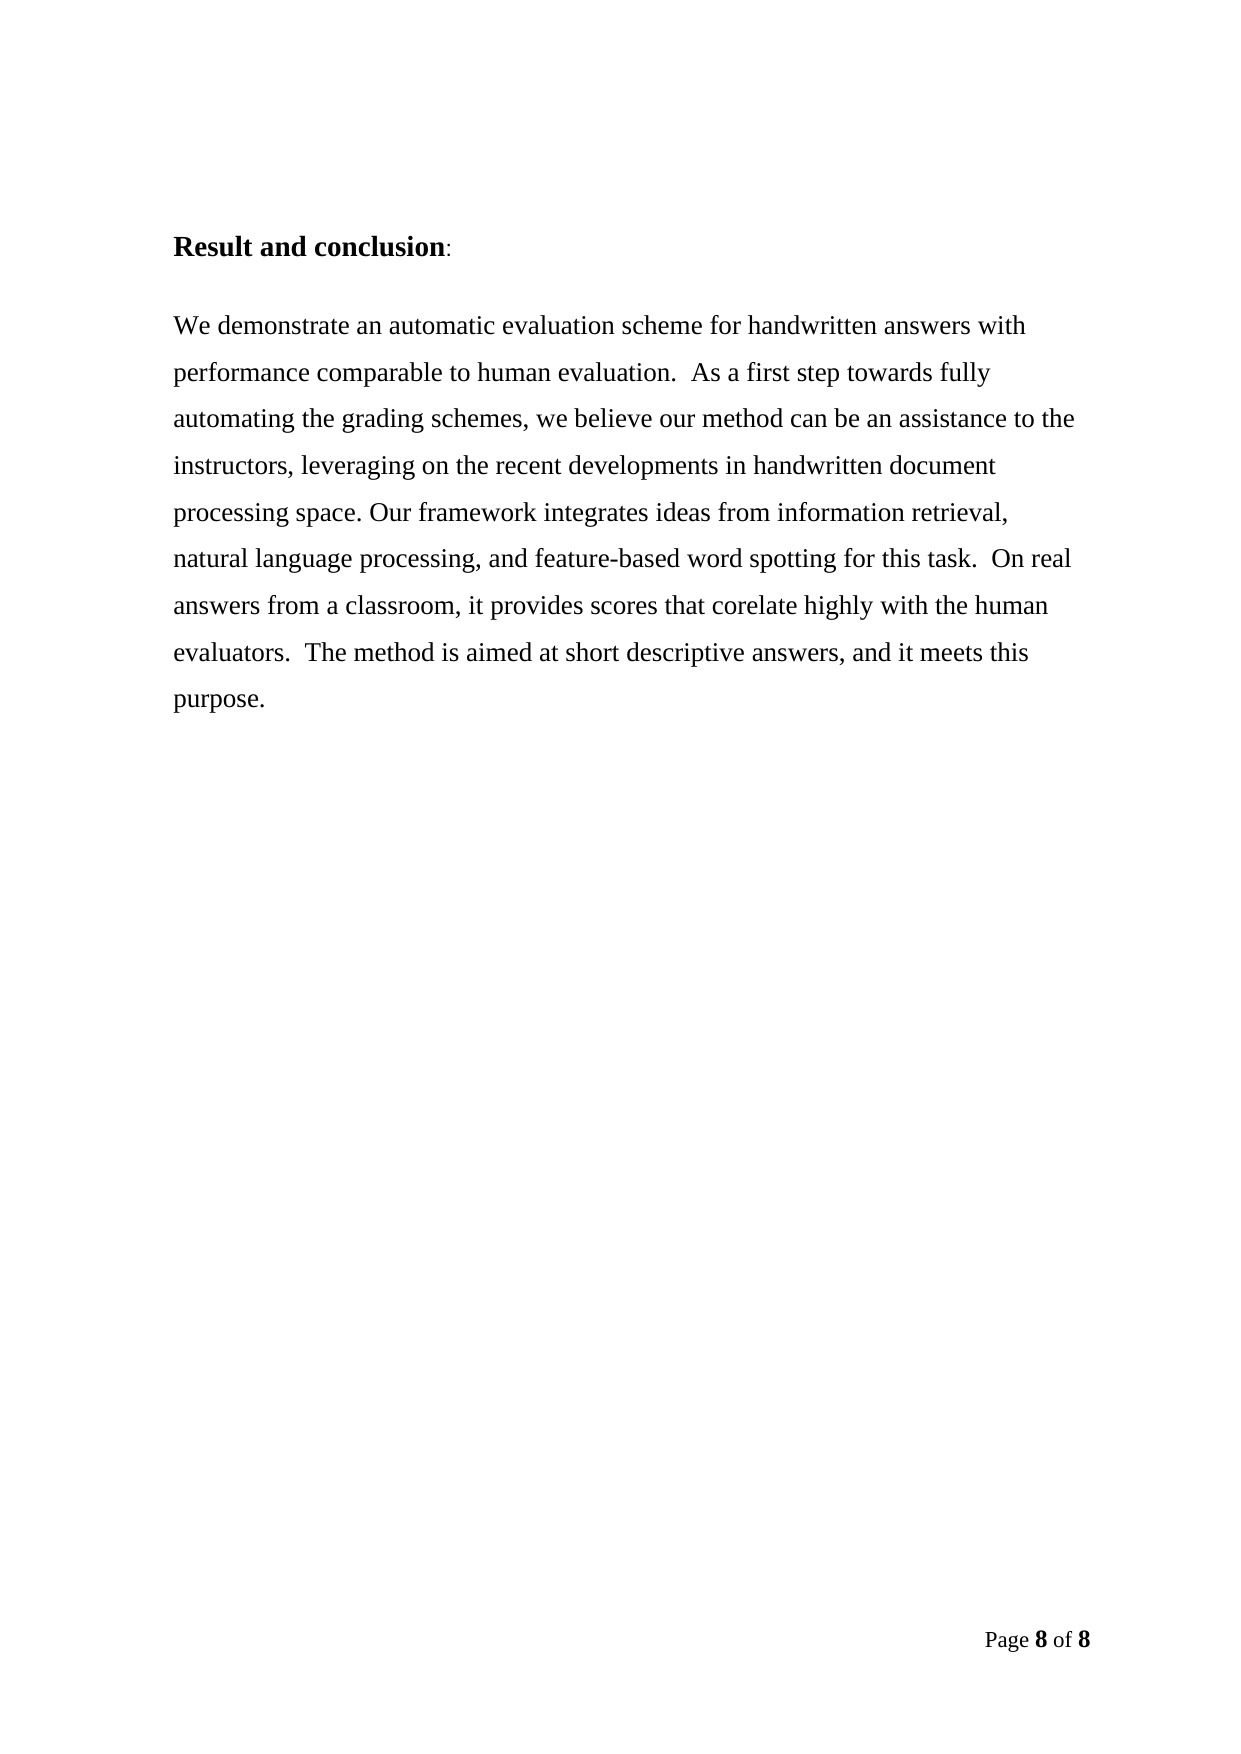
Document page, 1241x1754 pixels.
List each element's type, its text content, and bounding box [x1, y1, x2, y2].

text Result and conclusion: [173, 229, 1090, 263]
text We demonstrate an automatic evaluation scheme for handwritten answers with performance comparable to human evaluation. As a first step towards fully automating the grading schemes, we believe our method can be an assistance to the instructors, leveraging on the recent developments in handwritten document processing space. Our framework integrates ideas from information retrieval, natural language processing, and feature-based word spotting for this task. On real answers from a classroom, it provides scores that corelate highly with the human evaluators. The method is aimed at short descriptive answers, and it meets this purpose. [173, 309, 1090, 713]
